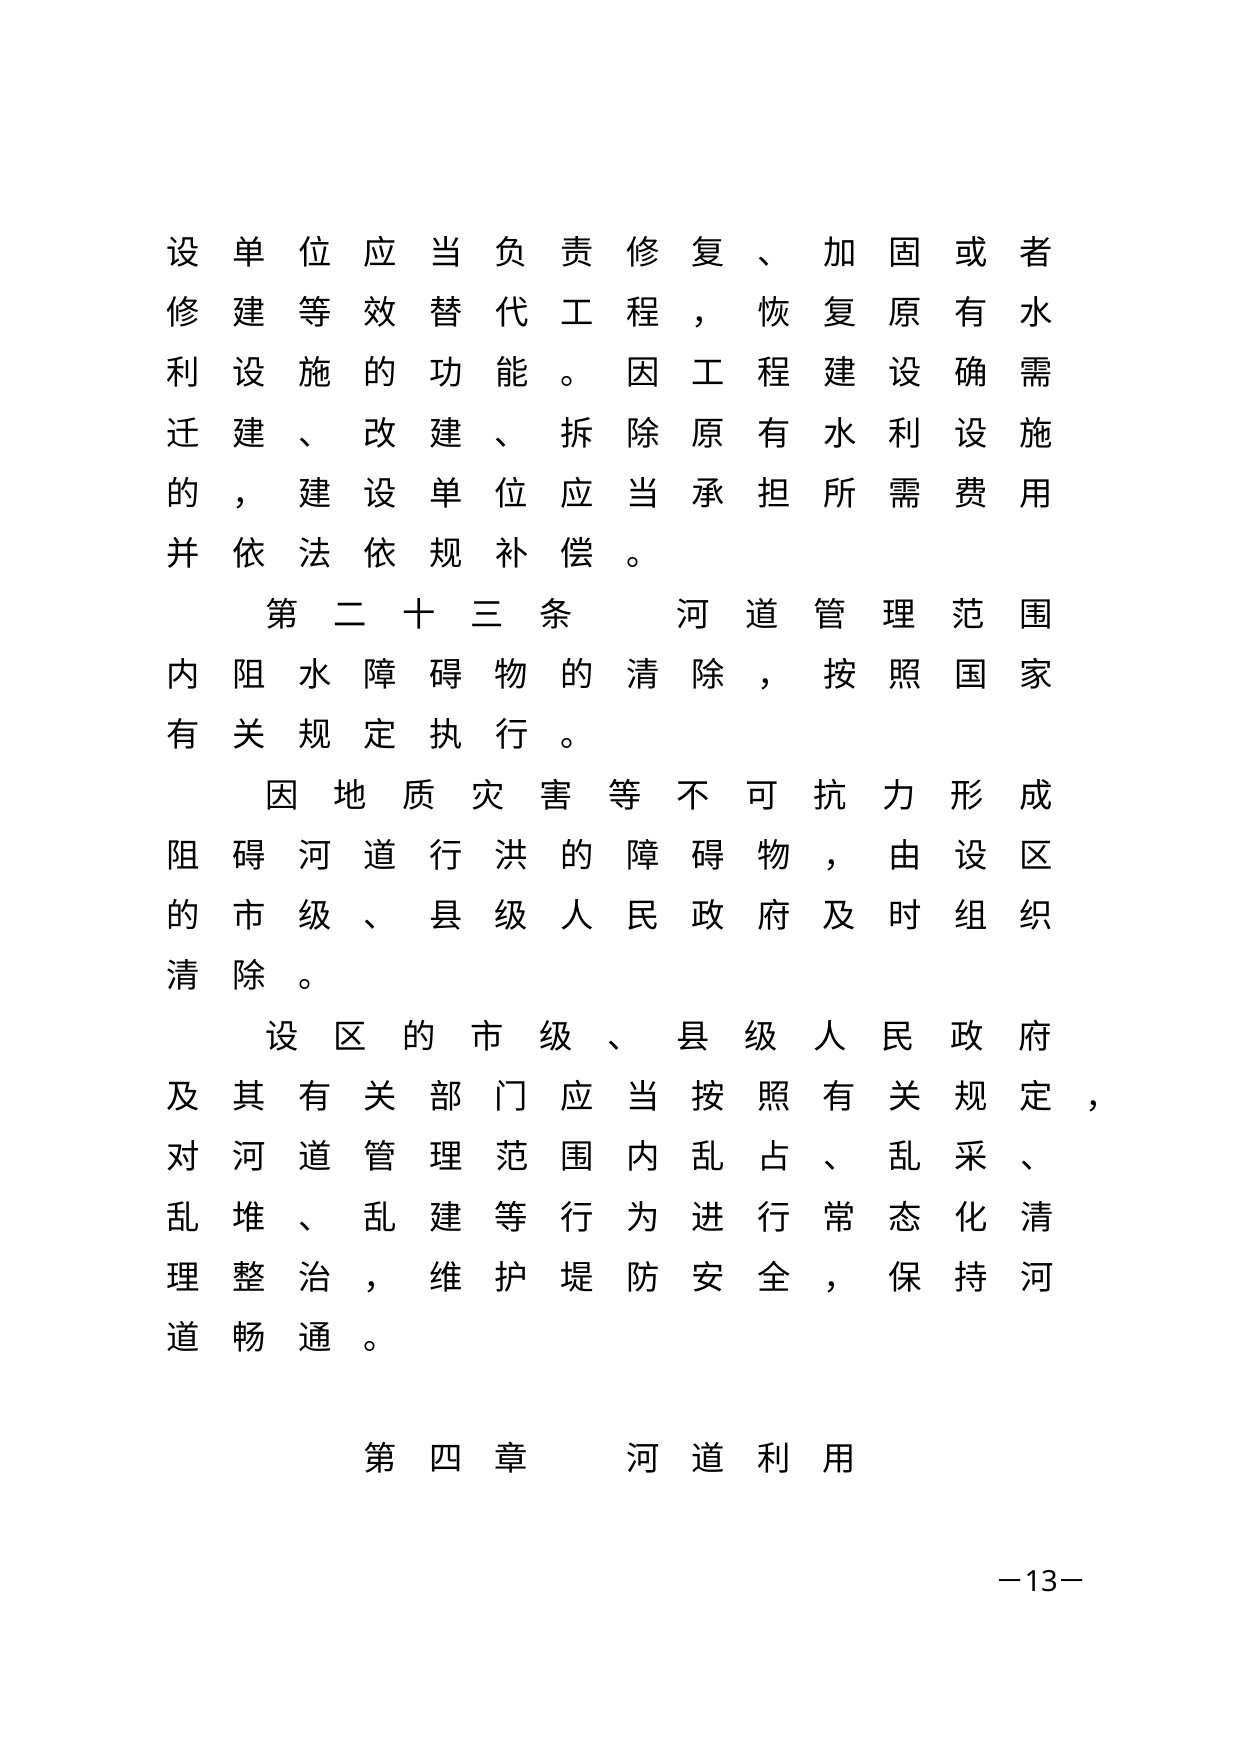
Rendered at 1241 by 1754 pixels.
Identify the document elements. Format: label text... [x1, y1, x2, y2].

text 第二十三条 河道管理范围内阻水障碍物的清除，按照国家有关规定执行。 [167, 581, 1085, 762]
text 设区的市级、县级人民政府及其有关部门应当按照有关规定，对河道管理范围内乱占、乱采、乱堆、乱建等行为进行常态化清理整治，维护堤防安全，保持河道畅通。 [167, 1003, 1085, 1365]
text 第四章 河道利用 [167, 1426, 1085, 1486]
text 因地质灾害等不可抗力形成阻碍河道行洪的障碍物，由设区的市级、县级人民政府及时组织清除。 [167, 762, 1085, 1003]
text 第二十二条 河道管理范围内建设项目占用水利设施的，建设单位应当负责修复、加固或者修建等效替代工程，恢复原有水利设施的功能。因工程建设确需迁建、改建、拆除原有水利设施的，建设单位应当承担所需费用并依法依规补偿。 [167, 219, 1085, 581]
